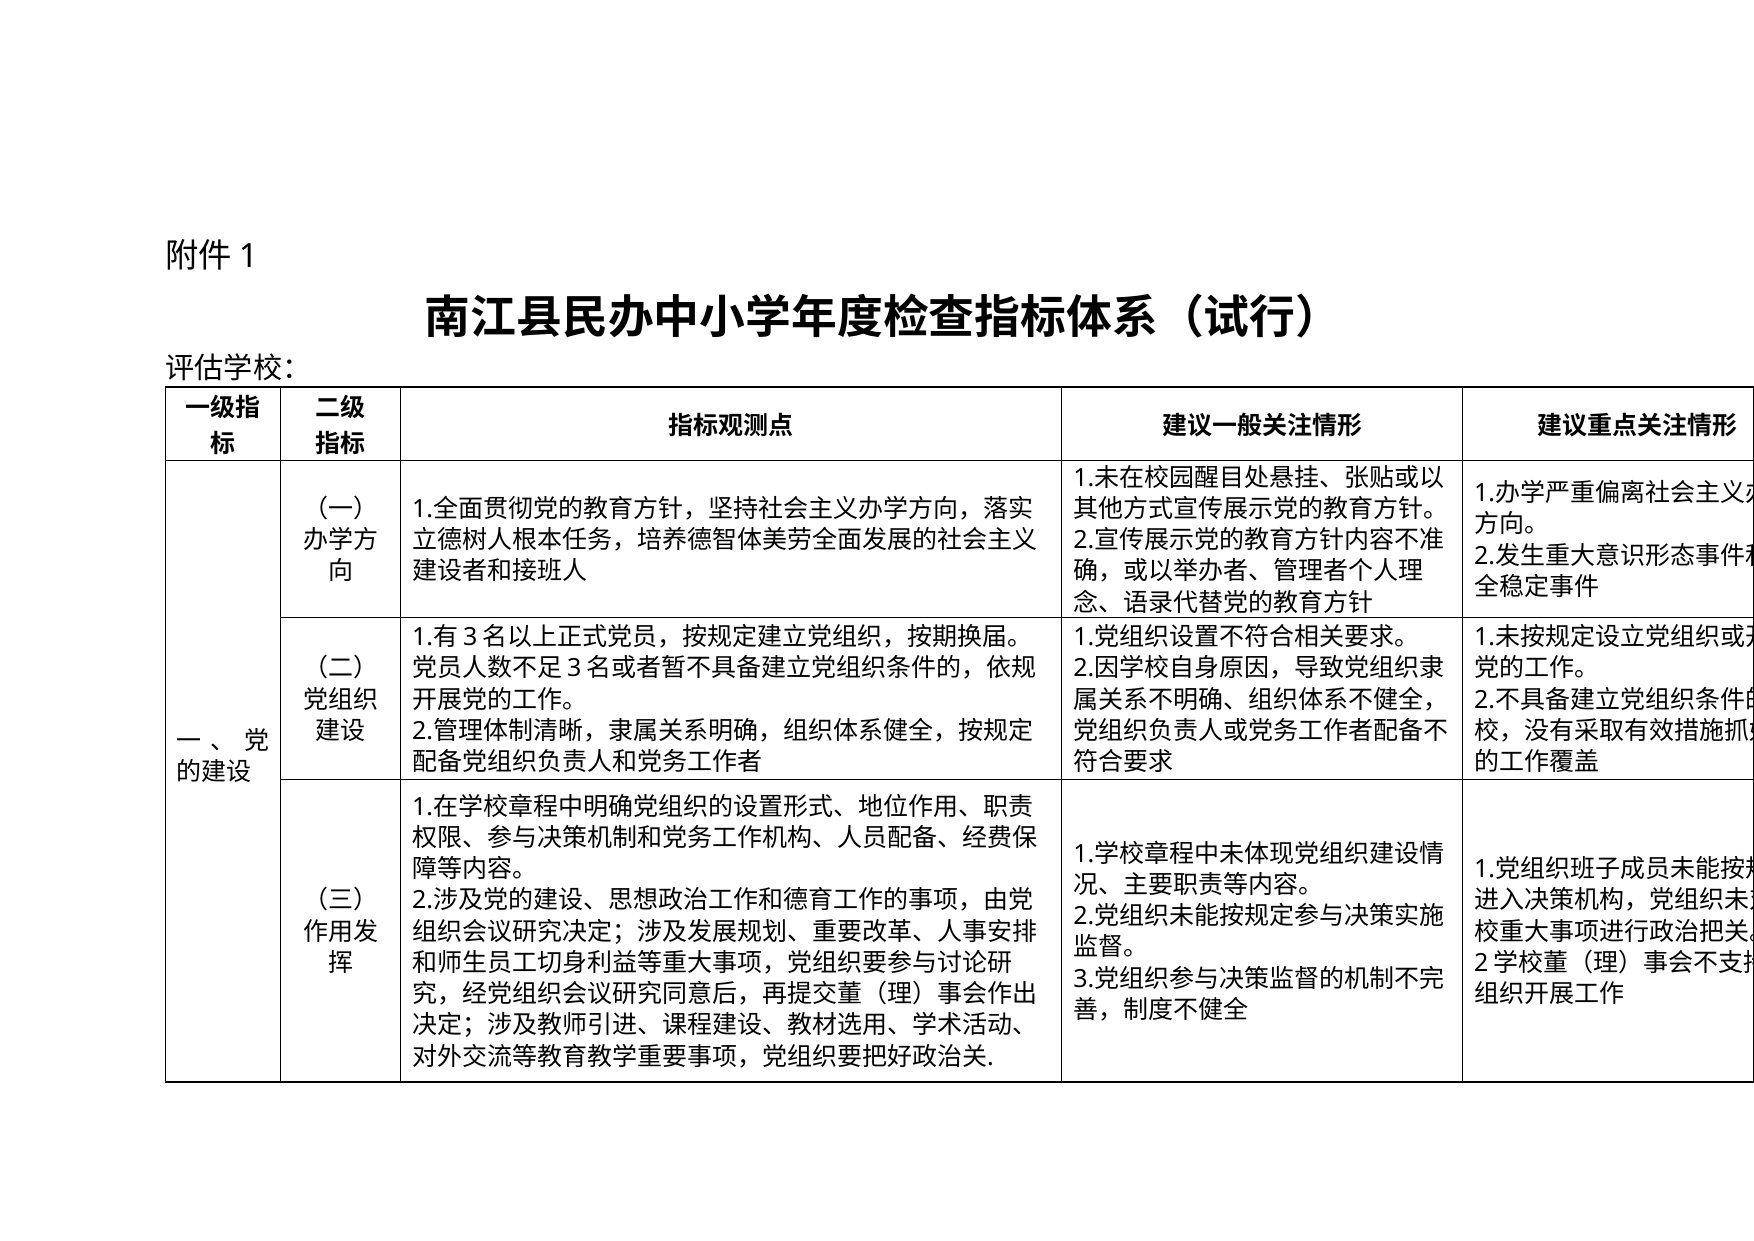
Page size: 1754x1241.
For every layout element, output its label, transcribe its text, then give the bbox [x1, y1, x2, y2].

text 附件1 [165, 220, 1600, 286]
table_cell （三）作用发挥 [281, 780, 400, 1081]
table_cell 1.党组织班子成员未能按规定进入决策机构，党组织未对学校重大事项进行政治把关。 2学校董（理）事会不支持党组织开展工作 [1463, 780, 1753, 1081]
table_header 建议一般关注情形 [1062, 388, 1462, 460]
table_cell 一、党的建设 [166, 461, 280, 1081]
table_cell 1.有3名以上正式党员，按规定建立党组织，按期换届。党员人数不足3名或者暂不具备建立党组织条件的，依规开展党的工作。 2.管理体制清晰，隶属关系明确，组织体系健全，按规定配备党组织负责人和党务工作者 [401, 618, 1061, 779]
table_cell 1.办学严重偏离社会主义办学方向。 2.发生重大意识形态事件和安全稳定事件 [1463, 461, 1753, 617]
table_cell 1.学校章程中未体现党组织建设情况、主要职责等内容。 2.党组织未能按规定参与决策实施监督。 3.党组织参与决策监督的机制不完善，制度不健全 [1062, 780, 1462, 1081]
table_cell 1.党组织设置不符合相关要求。 2.因学校自身原因，导致党组织隶属关系不明确、组织体系不健全，党组织负责人或党务工作者配备不符合要求 [1062, 618, 1462, 779]
text 南江县民办中小学年度检查指标体系（试行） [165, 286, 1600, 345]
table_cell 1.全面贯彻党的教育方针，坚持社会主义办学方向，落实立德树人根本任务，培养德智体美劳全面发展的社会主义建设者和接班人 [401, 461, 1061, 617]
table_header 建议重点关注情形 [1463, 388, 1753, 460]
table_cell （一）办学方向 [281, 461, 400, 617]
table_cell 1.在学校章程中明确党组织的设置形式、地位作用、职责权限、参与决策机制和党务工作机构、人员配备、经费保障等内容。 2.涉及党的建设、思想政治工作和德育工作的事项，由党组织会议研究决定；涉及发展规划、重要改革、人事安排和师生员工切身利益等重大事项，党组织要参与讨论研究，经党组织会议研究同意后，再提交董（理）事会作出决定；涉及教师引进、课程建设、教材选用、学术活动、对外交流等教育教学重要事项，党组织要把好政治关. [401, 780, 1061, 1081]
text 评估学校： [165, 345, 1600, 386]
table_cell （二）党组织建设 [281, 618, 400, 779]
table_cell 1.未在校园醒目处悬挂、张贴或以其他方式宣传展示党的教育方针。 2.宣传展示党的教育方针内容不准确，或以举办者、管理者个人理念、语录代替党的教育方针 [1062, 461, 1462, 617]
table_cell 1.未按规定设立党组织或开展党的工作。 2.不具备建立党组织条件的学校，没有采取有效措施抓好党的工作覆盖 [1463, 618, 1753, 779]
table_header 二级 指标 [281, 388, 400, 460]
table_header 指标观测点 [401, 388, 1061, 460]
table_header 一级指标 [166, 388, 280, 460]
